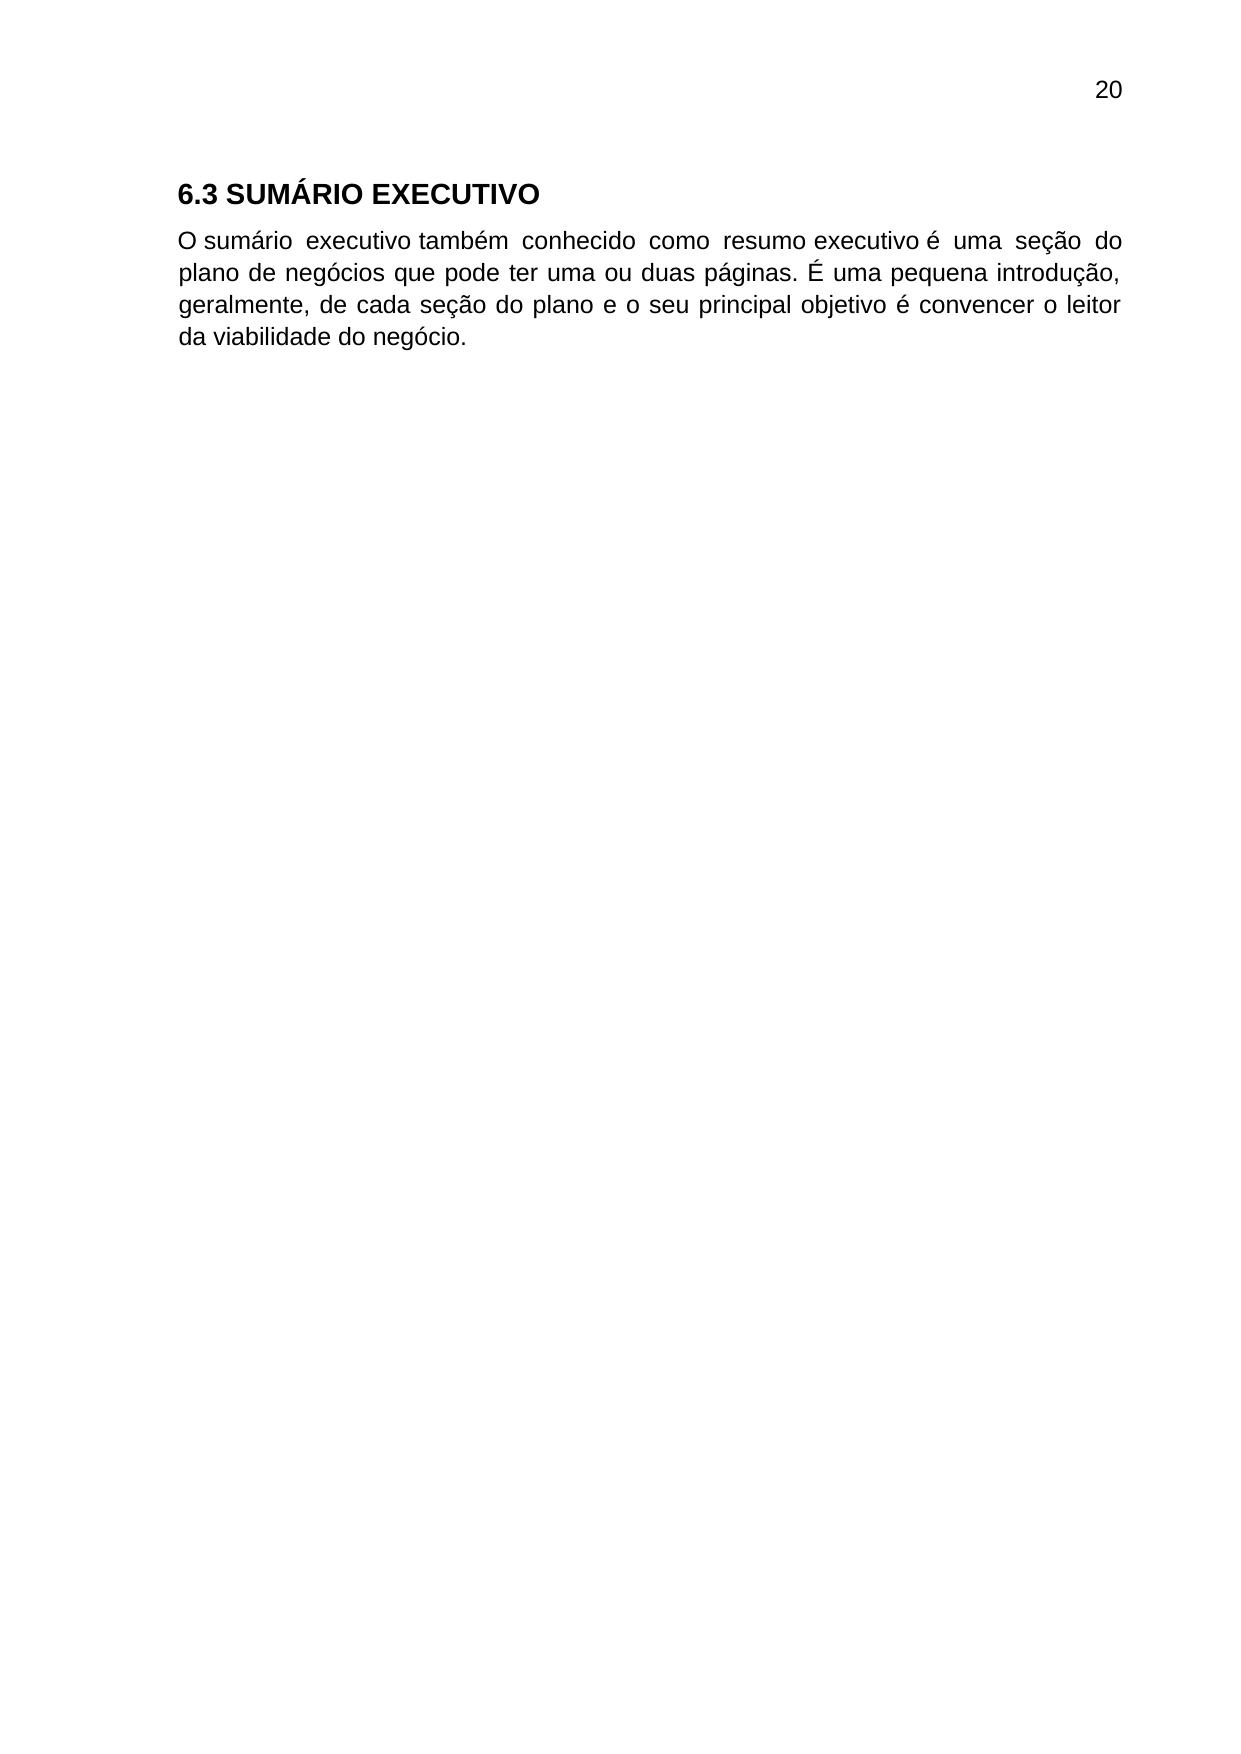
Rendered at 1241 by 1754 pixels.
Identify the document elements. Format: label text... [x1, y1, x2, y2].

text O sumário executivo também conhecido como resumo executivo é uma seção do plano de negócios que pode ter uma ou duas páginas. É uma pequena introdução, geralmente, de cada seção do plano e o seu principal objetivo é convencer o leitor da viabilidade do negócio. [177, 237, 1123, 351]
text 6.3 SUMÁRIO EXECUTIVO [177, 177, 1123, 211]
